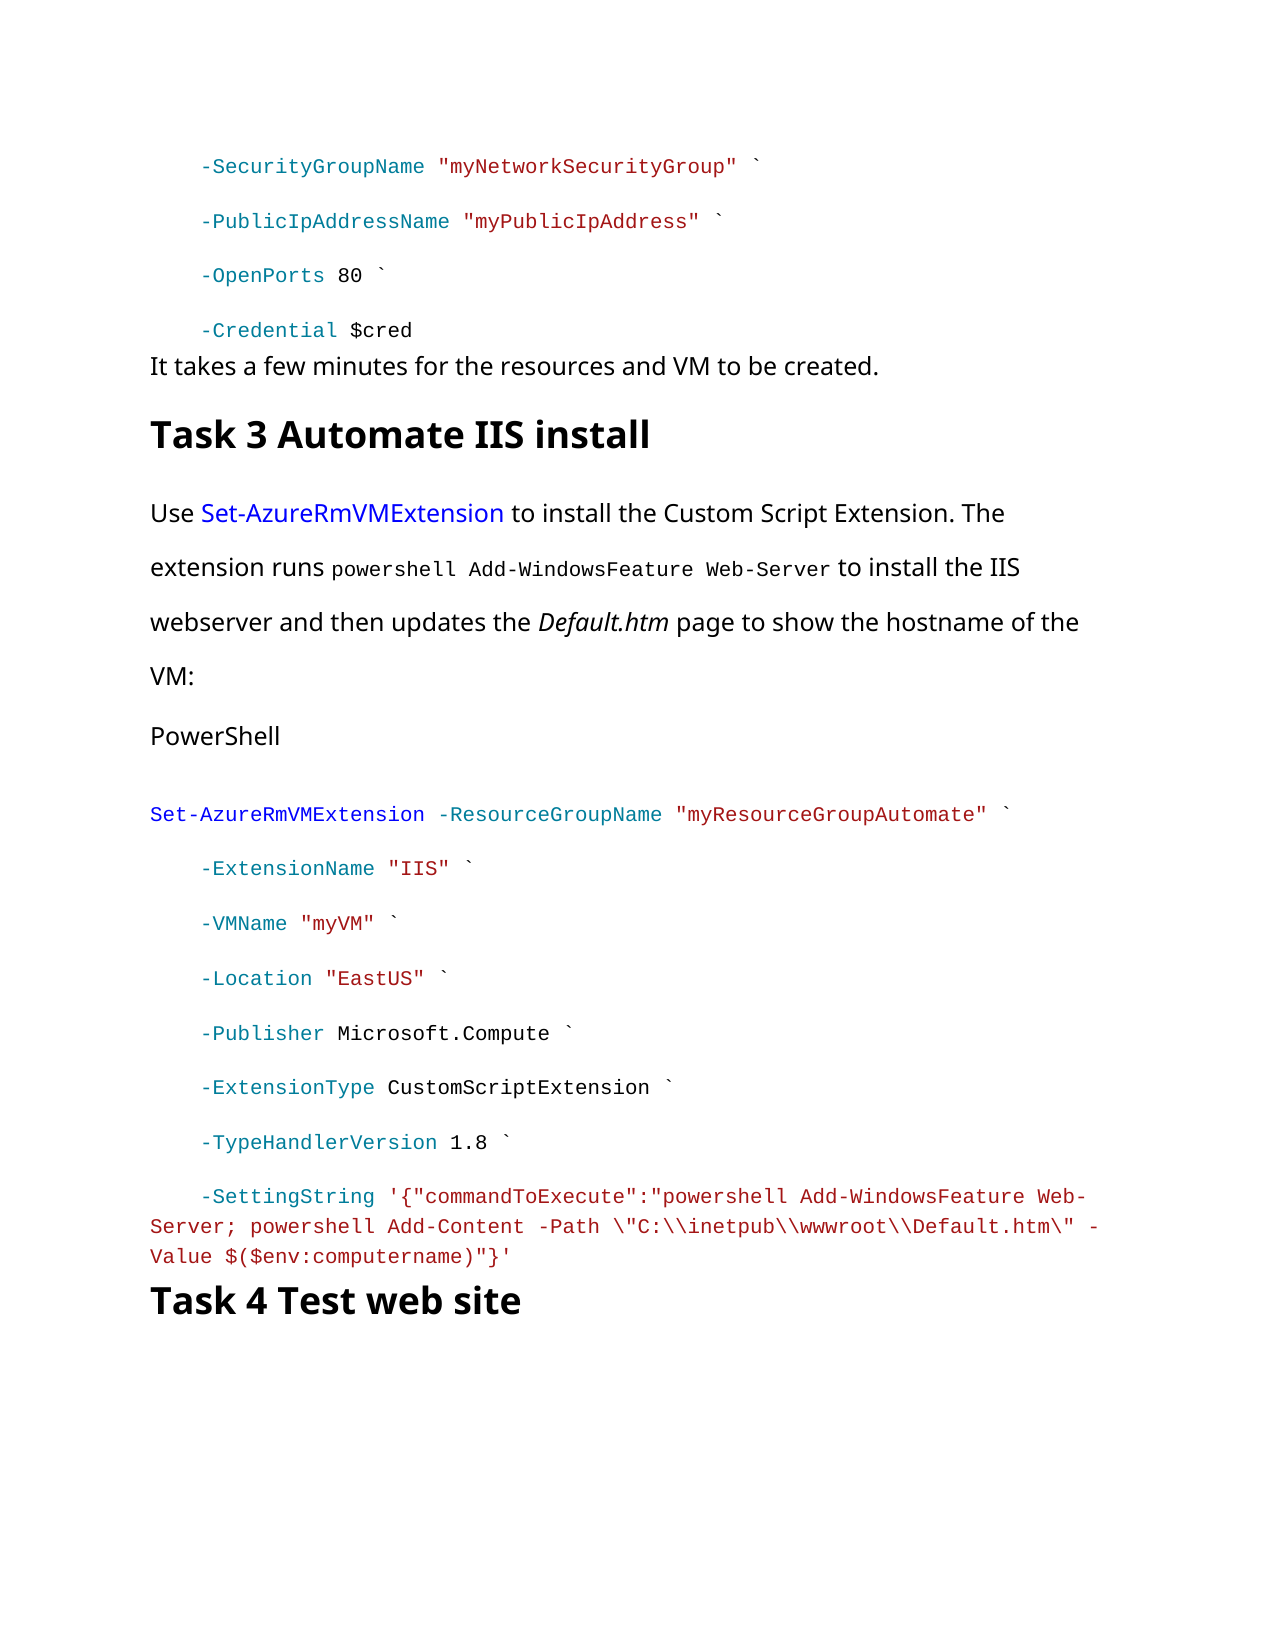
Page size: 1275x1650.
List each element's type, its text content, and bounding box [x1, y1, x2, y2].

text -ExtensionName "IIS" ` [150, 852, 1125, 882]
text Task 3 Automate IIS install [150, 408, 1125, 459]
text -Location "EastUS" ` [150, 962, 1125, 991]
text Use Set-AzureRmVMExtension to install the Custom Script Extension. The extension runs powershell Add-WindowsFeature Web-Server to install the IIS webserver and then updates the Default.htm page to show the hostname of the VM: [150, 495, 1125, 693]
text -OpenPorts 80 ` [150, 259, 1125, 289]
text PowerShell [150, 718, 1125, 752]
text -SecurityGroupName "myNetworkSecurityGroup" ` [150, 150, 1125, 180]
text -PublicIpAddressName "myPublicIpAddress" ` [150, 205, 1125, 234]
text Set-AzureRmVMExtension -ResourceGroupName "myResourceGroupAutomate" ` [150, 798, 1125, 827]
text -SettingString '{"commandToExecute":"powershell Add-WindowsFeature Web-Server; powershell Add-Content -Path \"C:\\inetpub\\wwwroot\\Default.htm\" -Value $($env:computername)"}' [150, 1181, 1125, 1269]
text It takes a few minutes for the resources and VM to be created. [150, 349, 1125, 383]
text Task 4 Test web site [150, 1275, 1125, 1326]
text -TypeHandlerVersion 1.8 ` [150, 1126, 1125, 1156]
text -ExtensionType CustomScriptExtension ` [150, 1071, 1125, 1101]
text -Credential $cred [150, 314, 1125, 344]
text -Publisher Microsoft.Compute ` [150, 1016, 1125, 1046]
text -VMName "myVM" ` [150, 907, 1125, 937]
